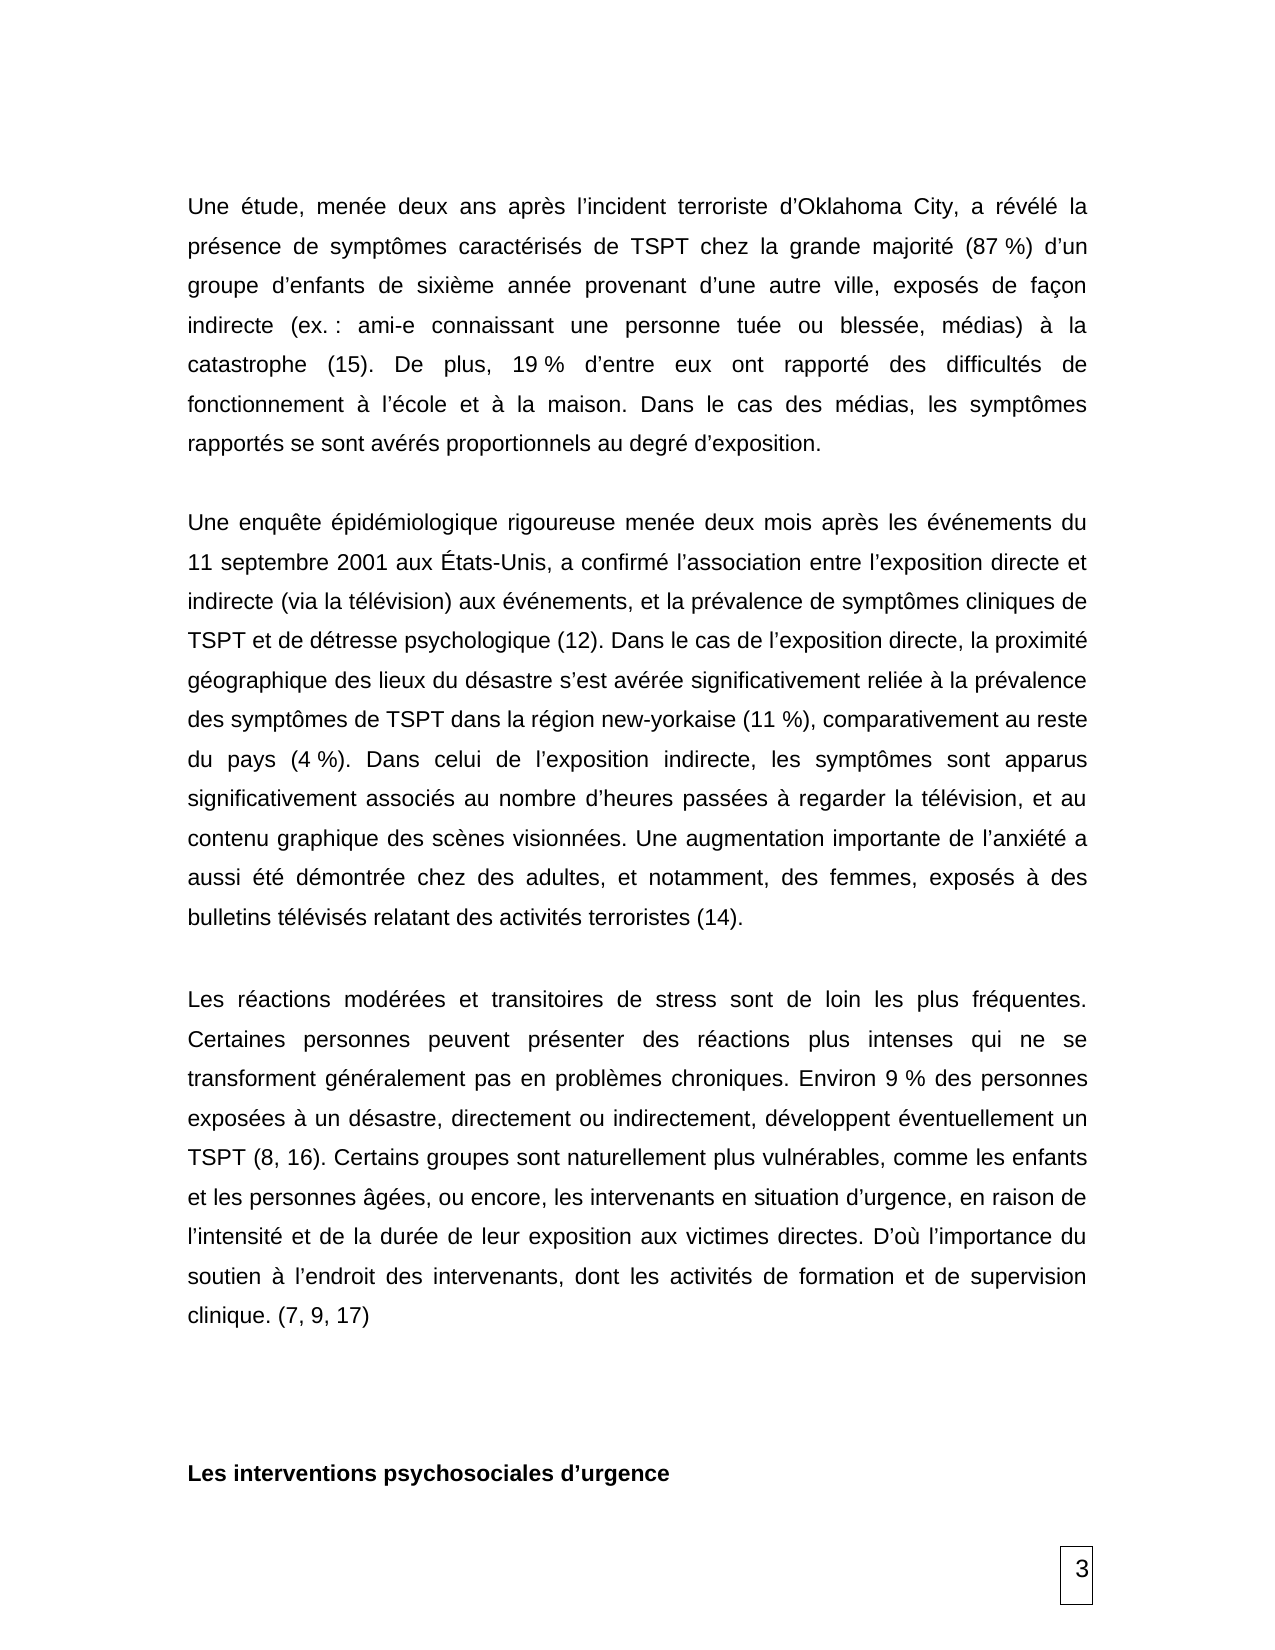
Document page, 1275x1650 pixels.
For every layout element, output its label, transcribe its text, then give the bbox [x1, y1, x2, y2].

text Les interventions psychosociales d’urgence [187, 1460, 1088, 1486]
text Une étude, menée deux ans après l’incident terroriste d’Oklahoma City, a révélé la présence de symptômes caractérisés de TSPT chez la grande majorité (87 %) d’un groupe d’enfants de sixième année provenant d’une autre ville, exposés de façon indirecte (ex. : ami-e connaissant une personne tuée ou blessée, médias) à la catastrophe (15). De plus, 19 % d’entre eux ont rapporté des difficultés de fonctionnement à l’école et à la maison. Dans le cas des médias, les symptômes rapportés se sont avérés proportionnels au degré d’exposition. [187, 193, 1088, 456]
text Les réactions modérées et transitoires de stress sont de loin les plus fréquentes. Certaines personnes peuvent présenter des réactions plus intenses qui ne se transforment généralement pas en problèmes chroniques. Environ 9 % des personnes exposées à un désastre, directement ou indirectement, développent éventuellement un TSPT (8, 16). Certains groupes sont naturellement plus vulnérables, comme les enfants et les personnes âgées, ou encore, les intervenants en situation d’urgence, en raison de l’intensité et de la durée de leur exposition aux victimes directes. D’où l’importance du soutien à l’endroit des intervenants, dont les activités de formation et de supervision clinique. (7, 9, 17) [187, 986, 1088, 1328]
text Une enquête épidémiologique rigoureuse menée deux mois après les événements du 11 septembre 2001 aux États-Unis, a confirmé l’association entre l’exposition directe et indirecte (via la télévision) aux événements, et la prévalence de symptômes cliniques de TSPT et de détresse psychologique (12). Dans le cas de l’exposition directe, la proximité géographique des lieux du désastre s’est avérée significativement reliée à la prévalence des symptômes de TSPT dans la région new-yorkaise (11 %), comparativement au reste du pays (4 %). Dans celui de l’exposition indirecte, les symptômes sont apparus significativement associés au nombre d’heures passées à regarder la télévision, et au contenu graphique des scènes visionnées. Une augmentation importante de l’anxiété a aussi été démontrée chez des adultes, et notamment, des femmes, exposés à des bulletins télévisés relatant des activités terroristes (14). [187, 509, 1088, 930]
